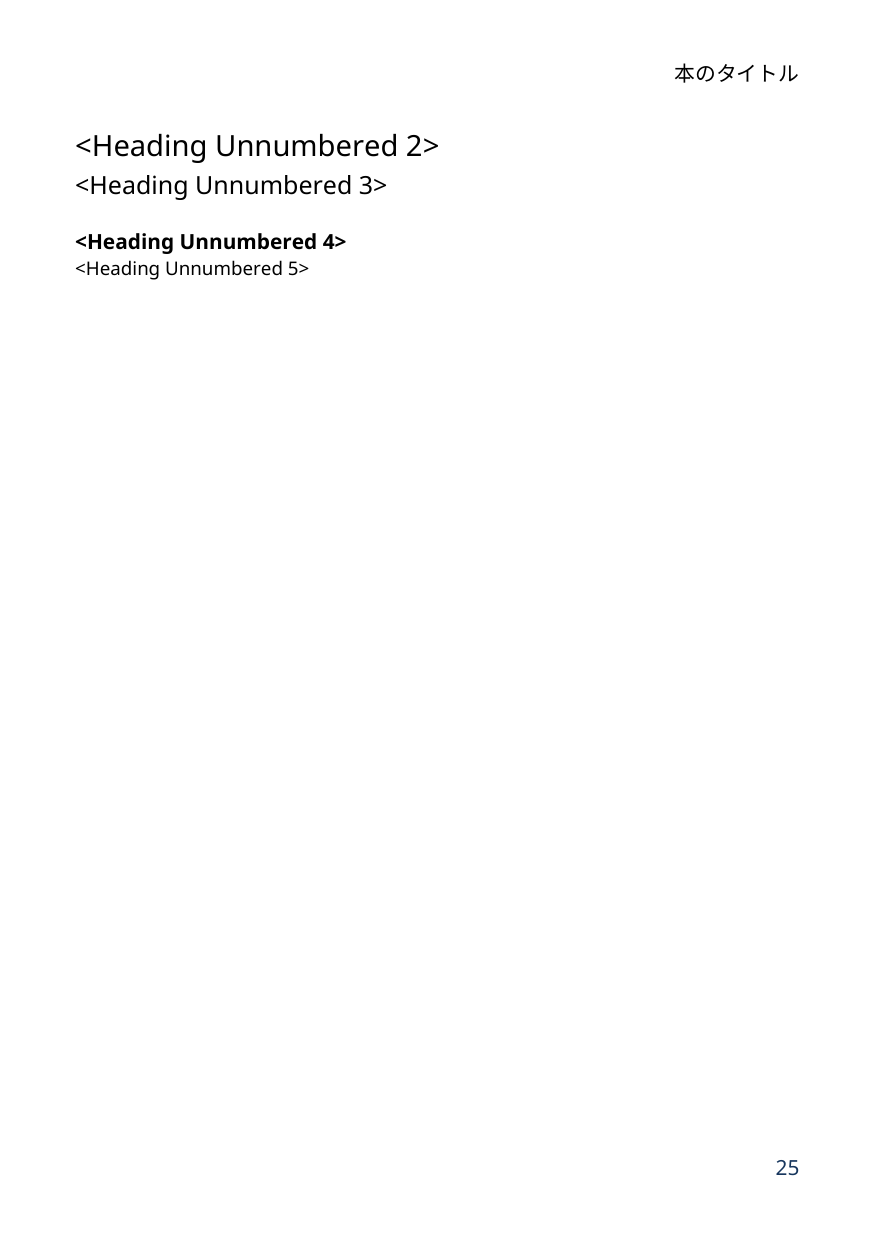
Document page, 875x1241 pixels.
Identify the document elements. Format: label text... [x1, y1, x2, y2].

subtitle <Heading Unnumbered 3> [75, 168, 799, 202]
subtitle <Heading Unnumbered 5> [75, 255, 799, 281]
subtitle <Heading Unnumbered 4> [75, 227, 799, 255]
subtitle <Heading Unnumbered 2> [75, 125, 799, 165]
